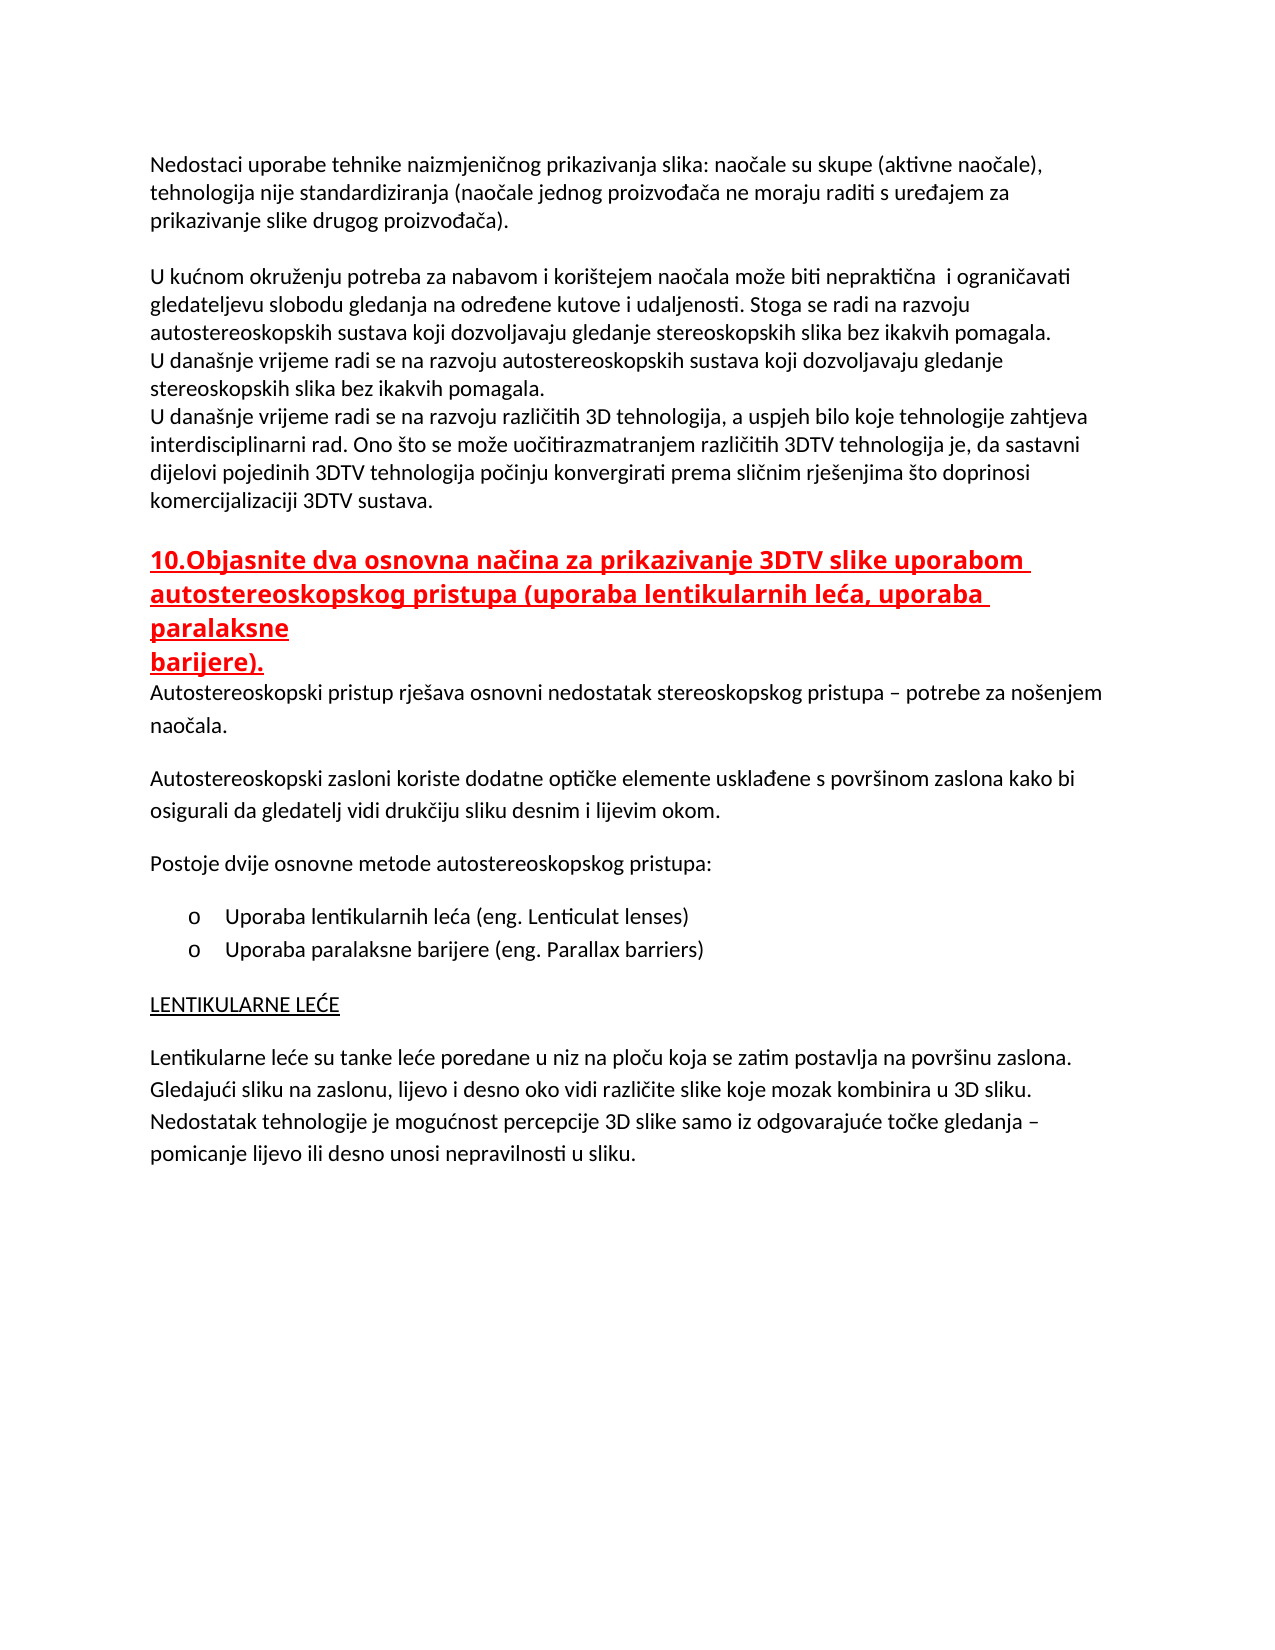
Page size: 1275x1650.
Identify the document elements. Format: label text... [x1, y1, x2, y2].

text LENTIKULARNE LEĆE [150, 990, 1125, 1018]
text Nedostaci uporabe tehnike naizmjeničnog prikazivanja slika: naočale su skupe (aktivne naočale), tehnologija nije standardiziranja (naočale jednog proizvođača ne moraju raditi s uređajem za prikazivanje slike drugog proizvođača). [150, 150, 1125, 234]
list Uporaba paralaksne barijere (eng. Parallax barriers) [187, 936, 1125, 965]
text U kućnom okruženju potreba za nabavom i korištejem naočala može biti nepraktična i ograničavati gledateljevu slobodu gledanja na određene kutove i udaljenosti. Stoga se radi na razvoju autostereoskopskih sustava koji dozvoljavaju gledanje stereoskopskih slika bez ikakvih pomagala. [150, 262, 1125, 346]
text Postoje dvije osnovne metode autostereoskopskog pristupa: [150, 849, 1125, 877]
text barijere). [150, 644, 1125, 678]
text 10.Objasnite dva osnovna načina za prikazivanje 3DTV slike uporabom autostereoskopskog pristupa (uporaba lentikularnih leća, uporaba paralaksne [150, 542, 1125, 644]
list Uporaba lentikularnih leća (eng. Lenticulat lenses) [187, 902, 1125, 931]
text Lentikularne leće su tanke leće poredane u niz na ploču koja se zatim postavlja na površinu zaslona. Gledajući sliku na zaslonu, lijevo i desno oko vidi različite slike koje mozak kombinira u 3D sliku. Nedostatak tehnologije je mogućnost percepcije 3D slike samo iz odgovarajuće točke gledanja – pomicanje lijevo ili desno unosi nepravilnosti u sliku. [150, 1043, 1125, 1167]
text Autostereoskopski pristup rješava osnovni nedostatak stereoskopskog pristupa – potrebe za nošenjem naočala. [150, 678, 1125, 739]
text U današnje vrijeme radi se na razvoju autostereoskopskih sustava koji dozvoljavaju gledanje stereoskopskih slika bez ikakvih pomagala. [150, 346, 1125, 402]
text U današnje vrijeme radi se na razvoju različitih 3D tehnologija, a uspjeh bilo koje tehnologije zahtjeva interdisciplinarni rad. Ono što se može uočitirazmatranjem različitih 3DTV tehnologija je, da sastavni dijelovi pojedinih 3DTV tehnologija počinju konvergirati prema sličnim rješenjima što doprinosi komercijalizaciji 3DTV sustava. [150, 402, 1125, 514]
text Autostereoskopski zasloni koriste dodatne optičke elemente usklađene s površinom zaslona kako bi osigurali da gledatelj vidi drukčiju sliku desnim i lijevim okom. [150, 764, 1125, 824]
